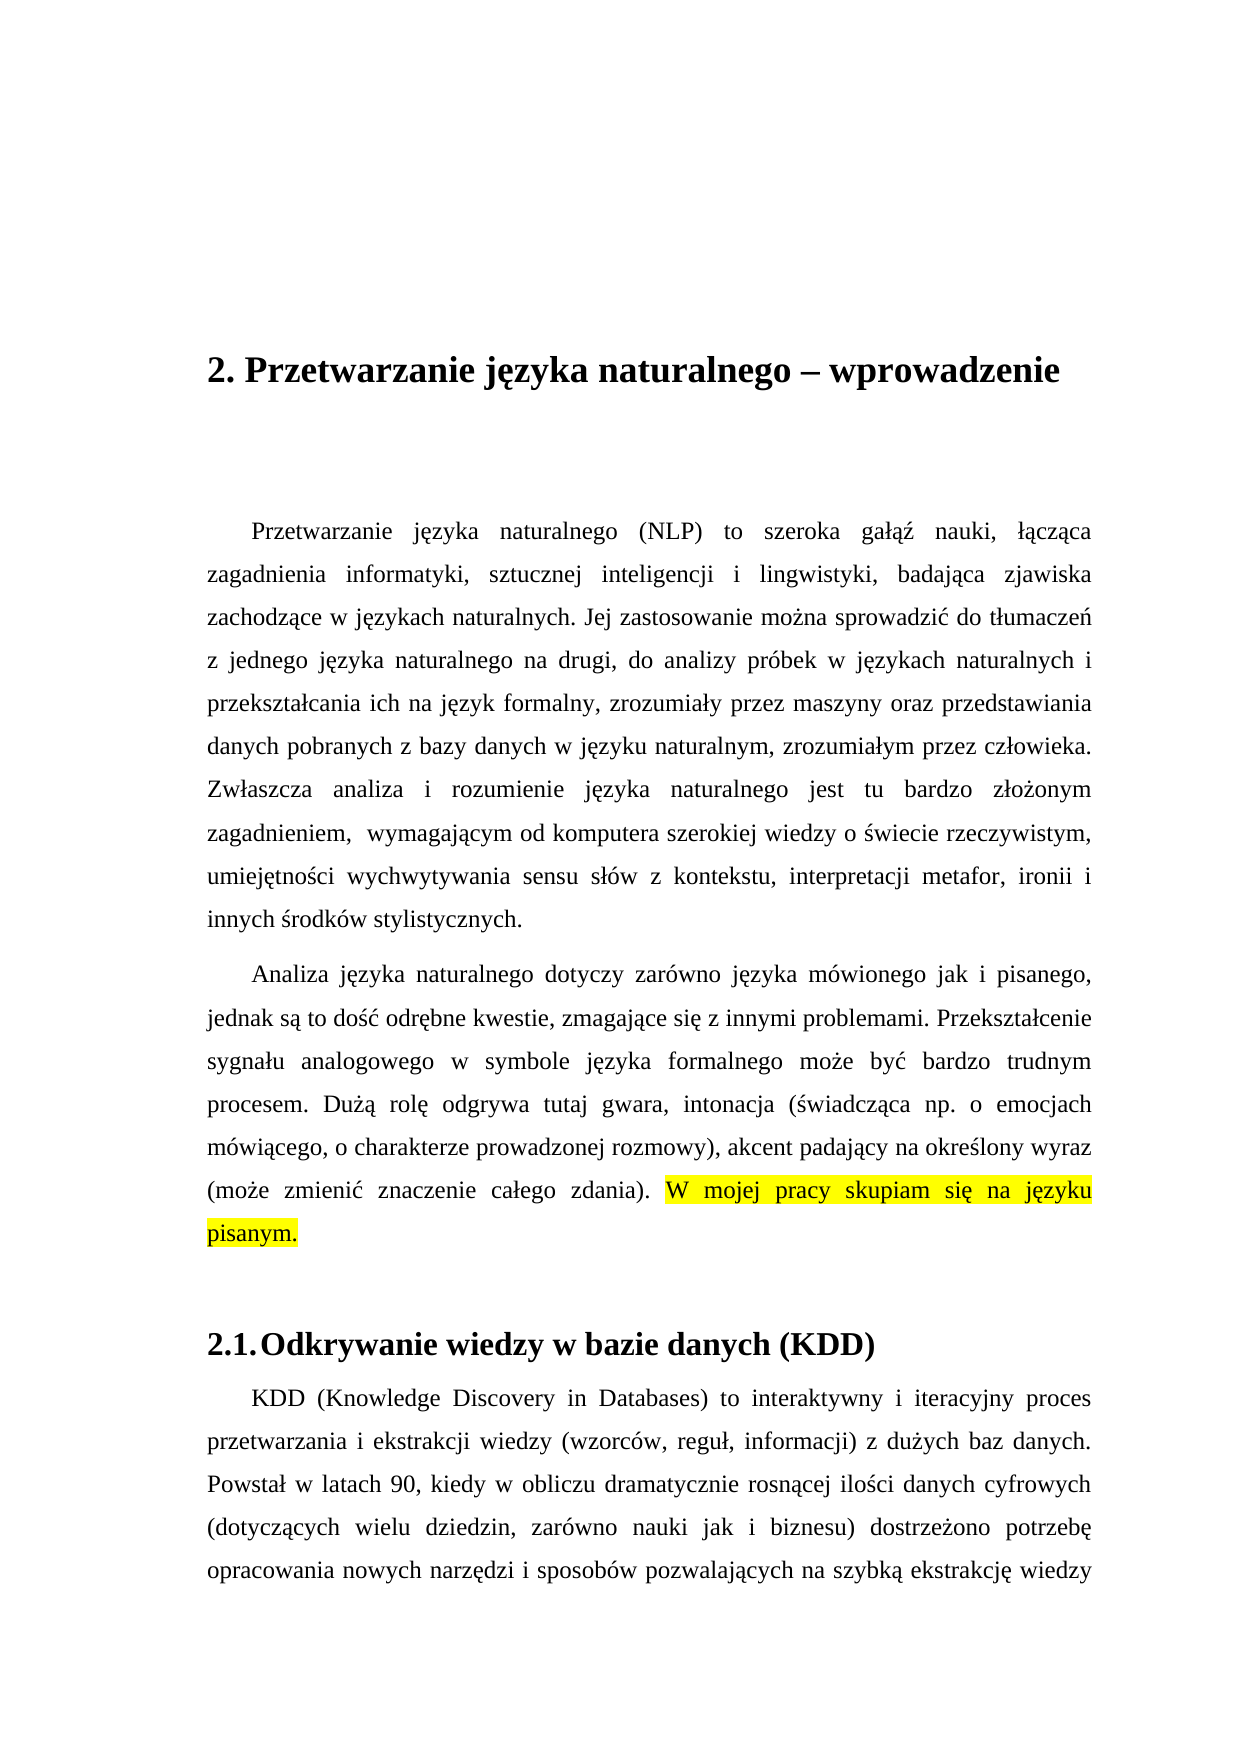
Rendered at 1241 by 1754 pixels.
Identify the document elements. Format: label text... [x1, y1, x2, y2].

text Przetwarzanie języka naturalnego (NLP) to szeroka gałąź nauki, łącząca zagadnienia informatyki, sztucznej inteligencji i lingwistyki, badająca zjawiska zachodzące w językach naturalnych. Jej zastosowanie można sprowadzić do tłumaczeń z jednego języka naturalnego na drugi, do analizy próbek w językach naturalnych i przekształcania ich na język formalny, zrozumiały przez maszyny oraz przedstawiania danych pobranych z bazy danych w języku naturalnym, zrozumiałym przez człowieka. Zwłaszcza analiza i rozumienie języka naturalnego jest tu bardzo złożonym zagadnieniem, wymagającym od komputera szerokiej wiedzy o świecie rzeczywistym, umiejętności wychwytywania sensu słów z kontekstu, interpretacji metafor, ironii i innych środków stylistycznych. [207, 516, 1092, 933]
text Analiza języka naturalnego dotyczy zarówno języka mówionego jak i pisanego, jednak są to dość odrębne kwestie, zmagające się z innymi problemami. Przekształcenie sygnału analogowego w symbole języka formalnego może być bardzo trudnym procesem. Dużą rolę odgrywa tutaj gwara, intonacja (świadcząca np. o emocjach mówiącego, o charakterze prowadzonej rozmowy), akcent padający na określony wyraz (może zmienić znaczenie całego zdania). W mojej pracy skupiam się na języku pisanym. [207, 959, 1092, 1247]
text Przetwarzanie języka naturalnego – wprowadzenie [207, 348, 1092, 391]
text Odkrywanie wiedzy w bazie danych (KDD) [207, 1324, 1092, 1362]
